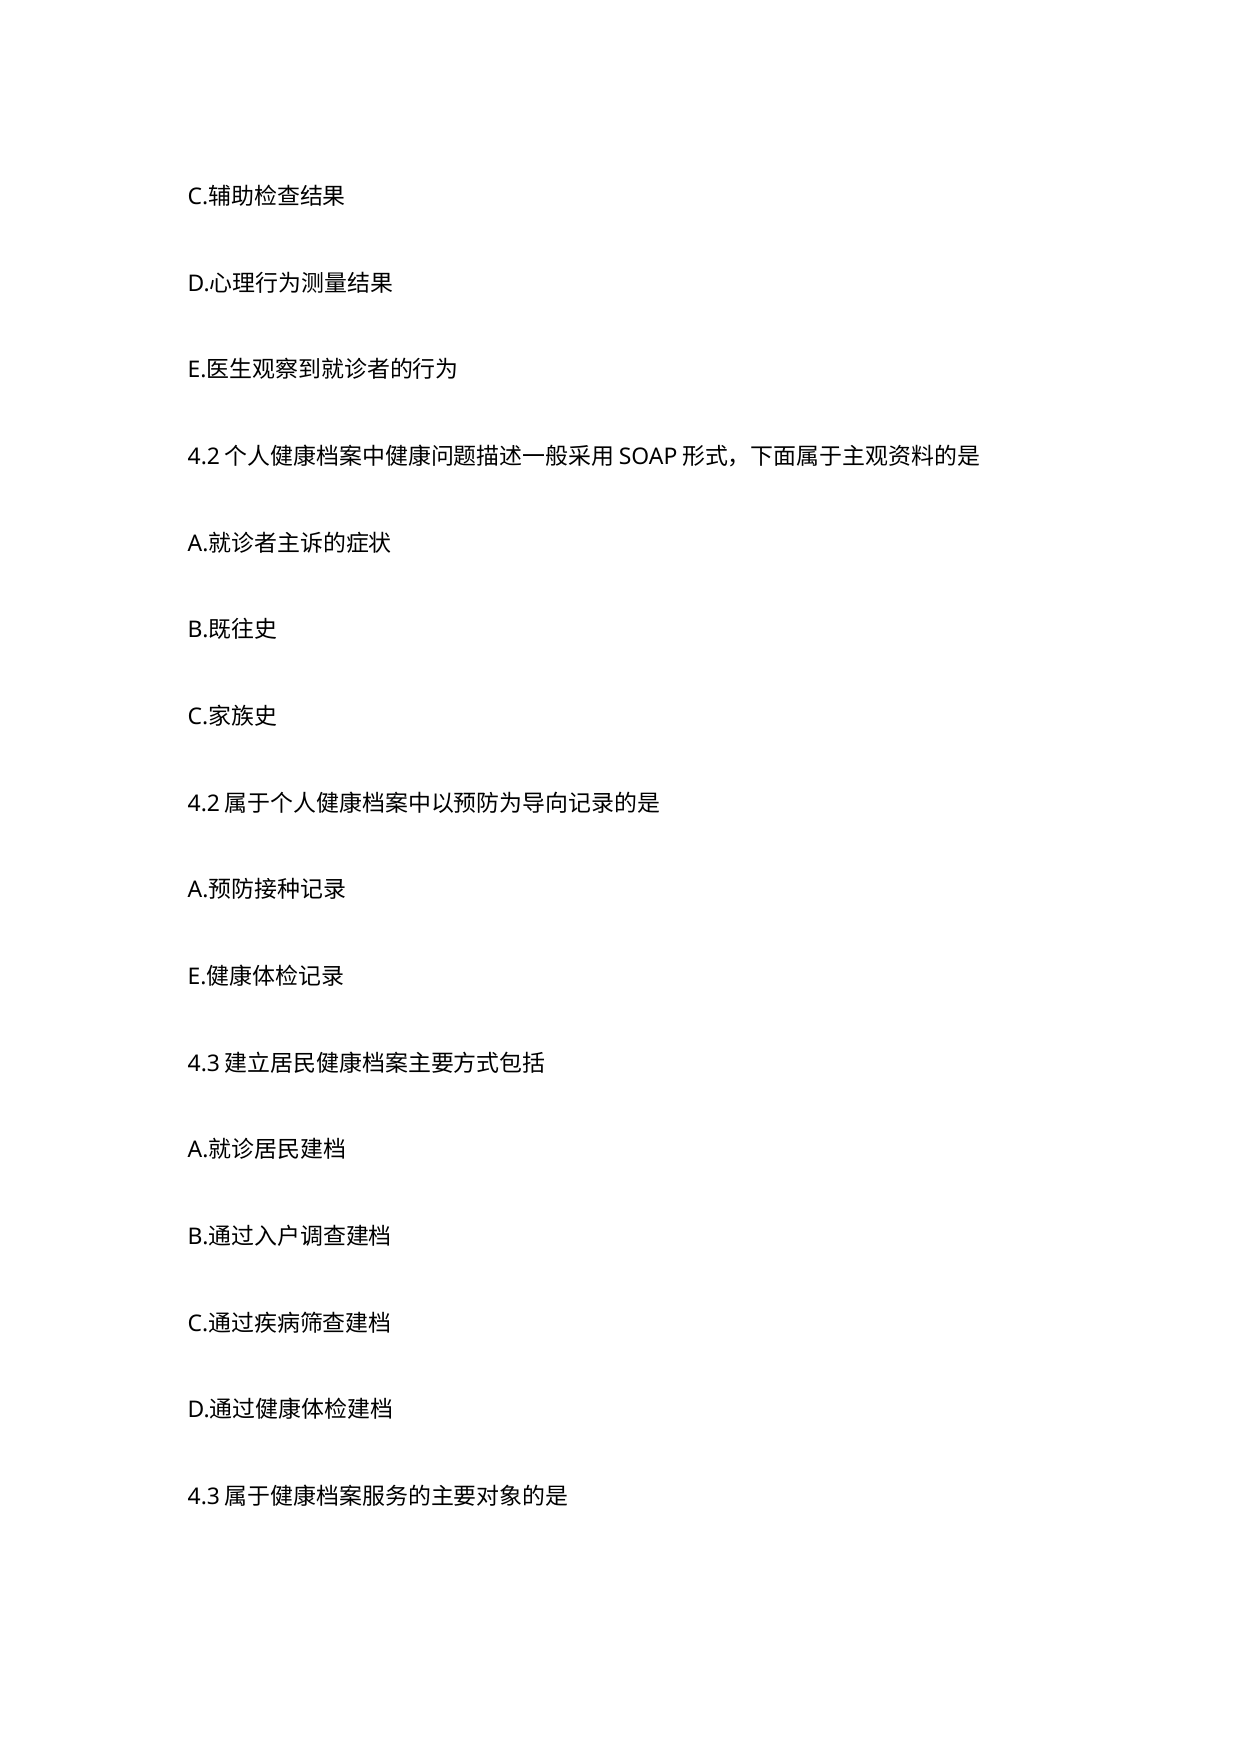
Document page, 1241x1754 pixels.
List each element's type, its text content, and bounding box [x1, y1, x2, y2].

text C.家族史 [187, 682, 1053, 747]
text 4.2属于个人健康档案中以预防为导向记录的是 [187, 769, 1053, 834]
text C.通过疾病筛查建档 [187, 1289, 1053, 1354]
text 4.3属于健康档案服务的主要对象的是 [187, 1462, 1053, 1527]
text E.医生观察到就诊者的行为 [187, 335, 1053, 400]
text C.辅助检查结果 [187, 162, 1053, 227]
text 4.3建立居民健康档案主要方式包括 [187, 1029, 1053, 1094]
text A.就诊居民建档 [187, 1115, 1053, 1180]
text D.通过健康体检建档 [187, 1375, 1053, 1440]
text D.心理行为测量结果 [187, 249, 1053, 314]
text B.通过入户调查建档 [187, 1202, 1053, 1267]
text 4.2个人健康档案中健康问题描述一般采用SOAP形式，下面属于主观资料的是 [187, 422, 1053, 487]
text A.预防接种记录 [187, 855, 1053, 920]
text A.就诊者主诉的症状 [187, 509, 1053, 574]
text B.既往史 [187, 595, 1053, 660]
text E.健康体检记录 [187, 942, 1053, 1007]
